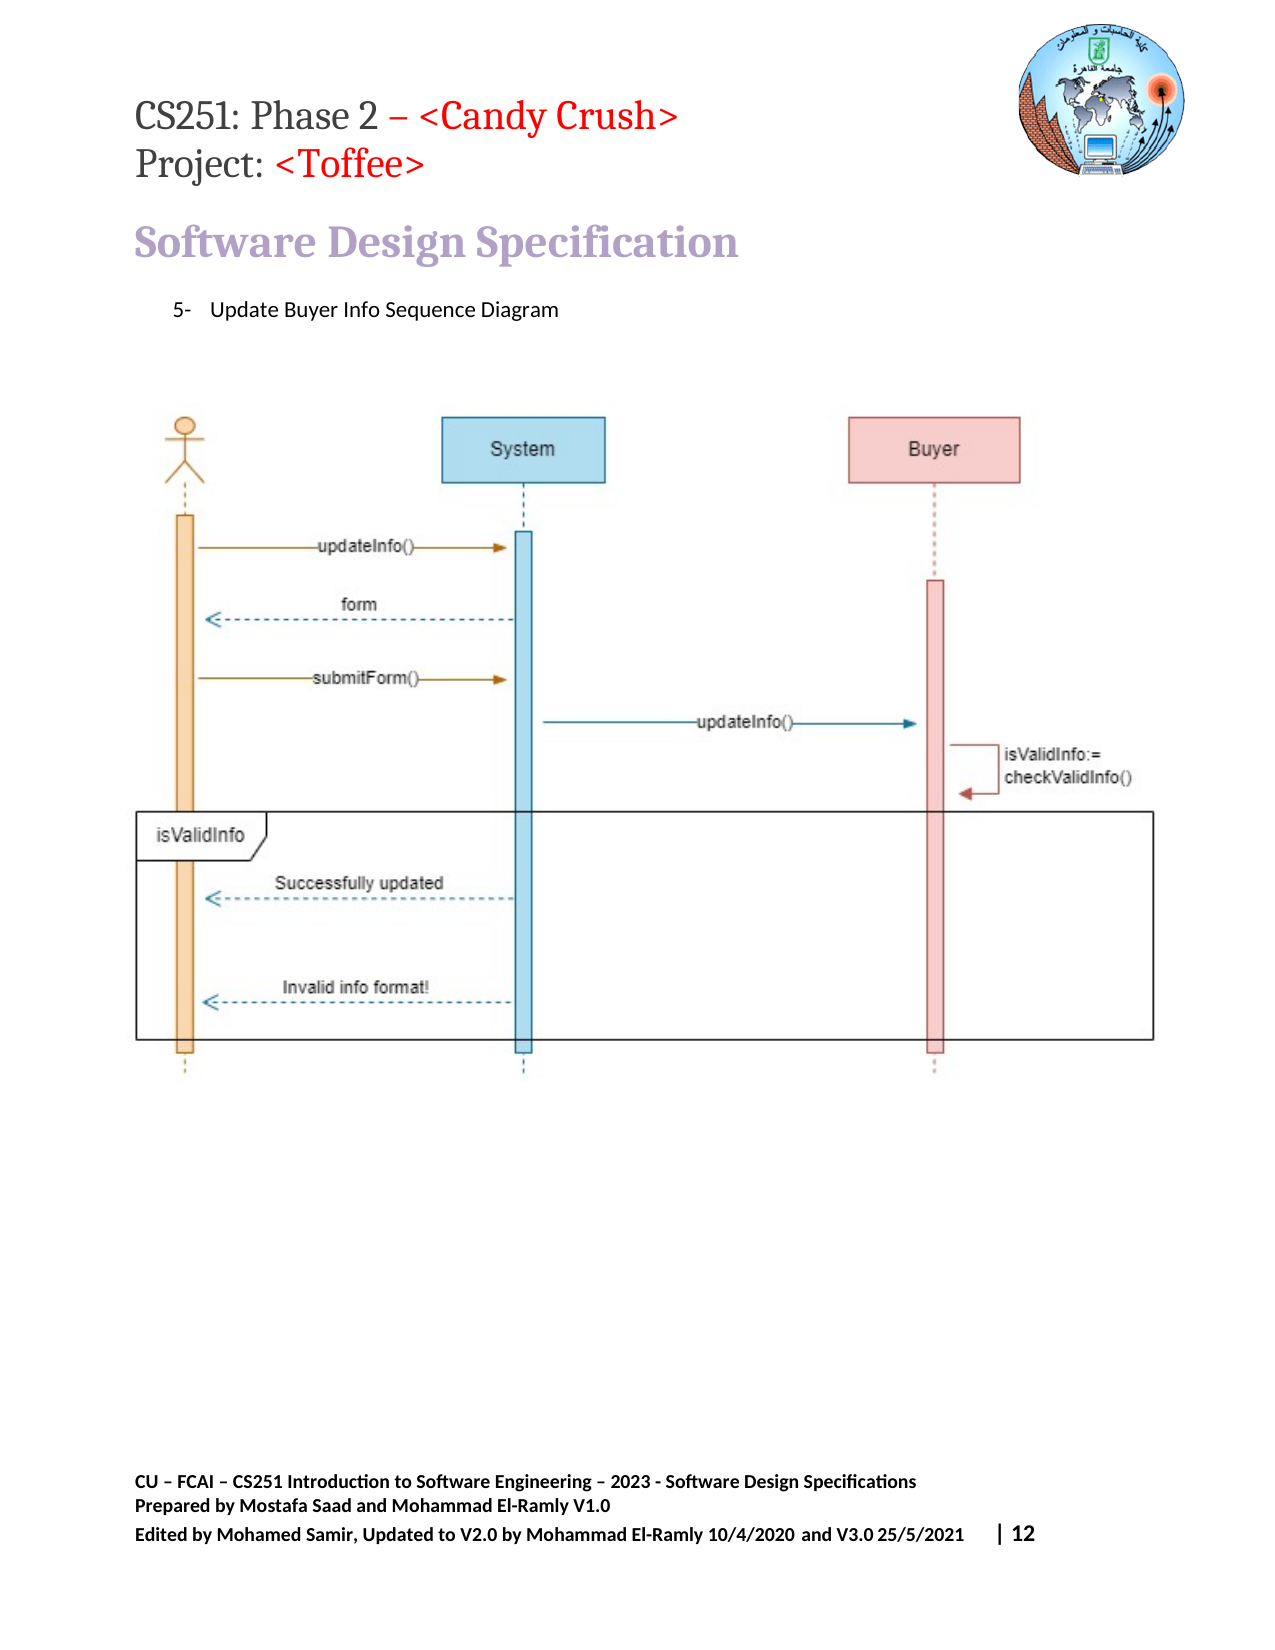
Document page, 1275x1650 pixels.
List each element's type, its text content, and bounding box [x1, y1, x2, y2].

list Update Buyer Info Sequence Diagram [172, 295, 1152, 323]
picture [1018, 24, 1186, 180]
picture [74, 379, 1213, 1111]
